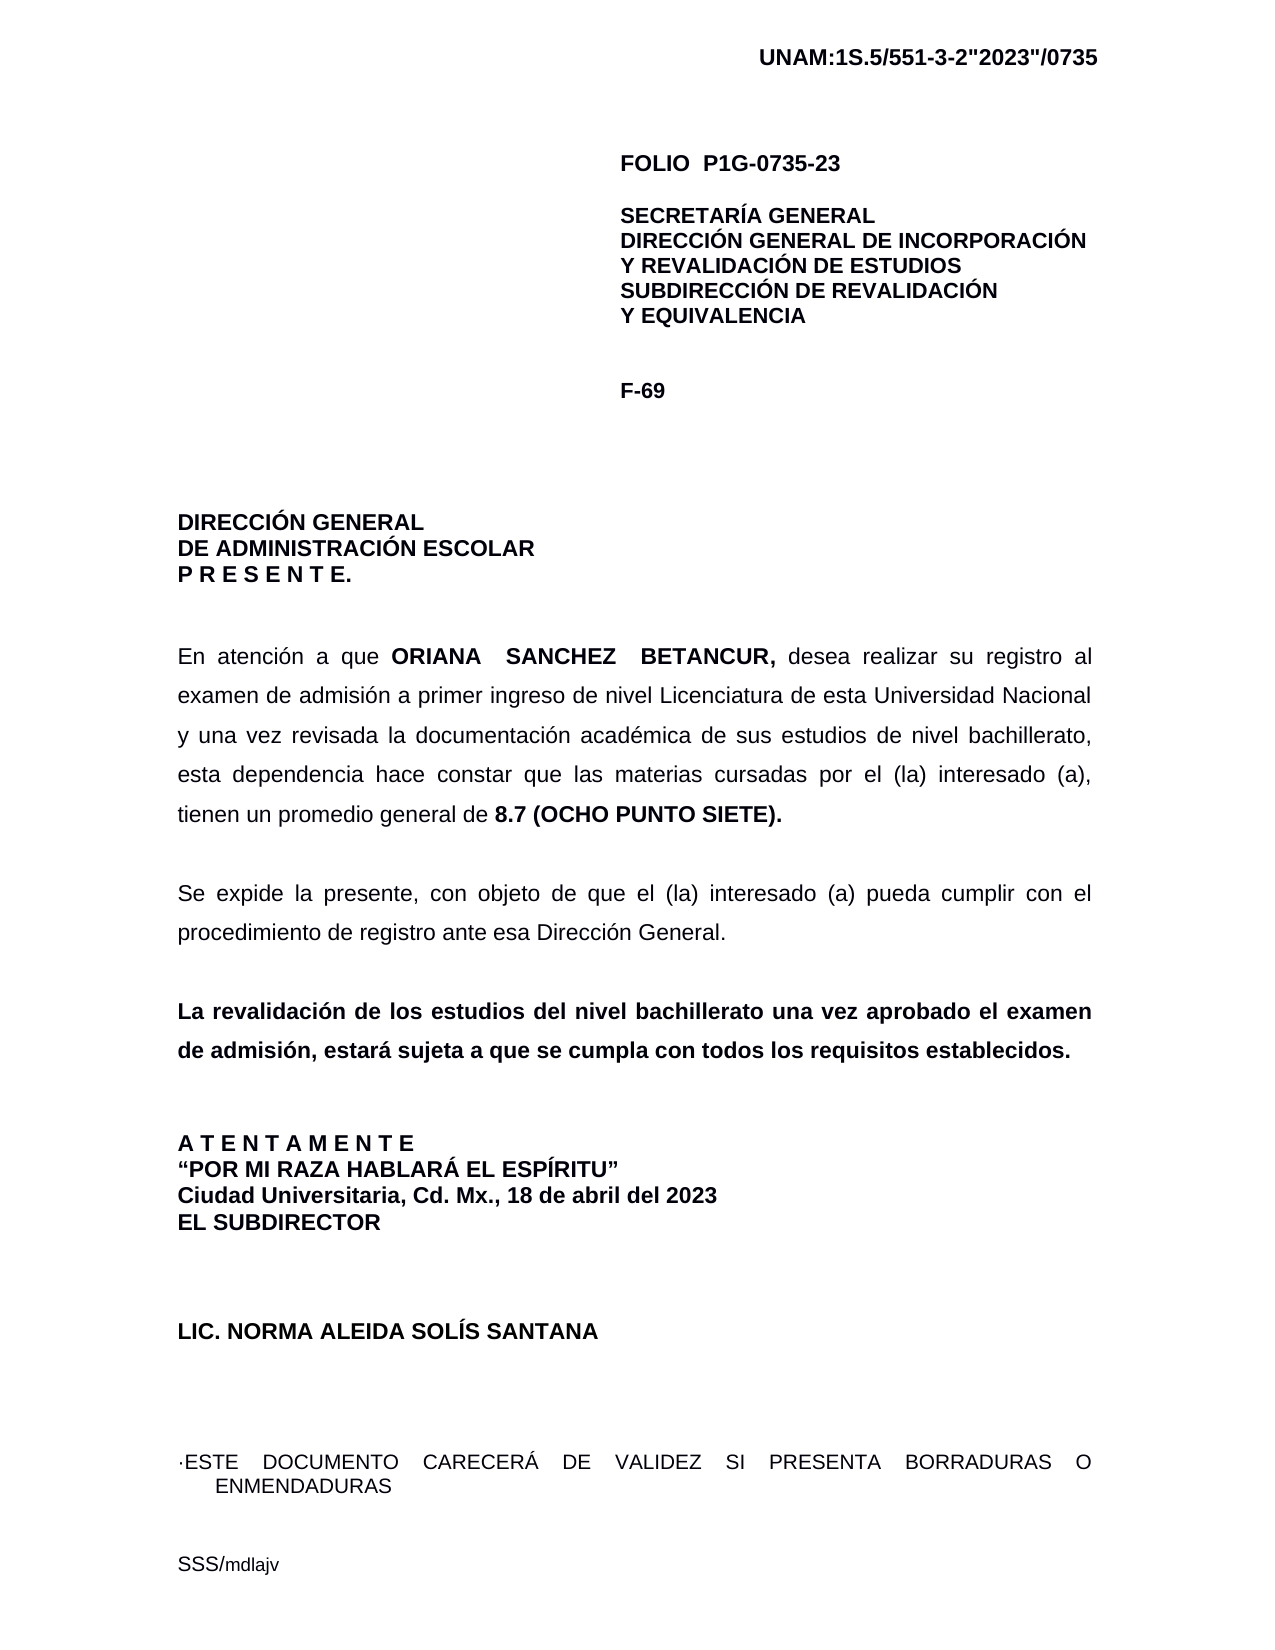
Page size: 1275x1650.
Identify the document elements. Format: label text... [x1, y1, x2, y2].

text En atención a que ORIANA SANCHEZ BETANCUR, desea realizar su registro al examen de admisión a primer ingreso de nivel Licenciatura de esta Universidad Nacional y una vez revisada la documentación académica de sus estudios de nivel bachillerato, esta dependencia hace constar que las materias cursadas por el (la) interesado (a), tienen un promedio general de 8.7 (OCHO PUNTO SIETE). [177, 643, 1092, 827]
text “POR MI RAZA HABLARÁ EL ESPÍRITU” [177, 1156, 1093, 1182]
list A T E N T A M E N T E [177, 1129, 1093, 1156]
text F-69 [620, 378, 1098, 403]
list Ciudad Universitaria, Cd. Mx., 18 de abril del 2023 [177, 1182, 1093, 1209]
text EL SUBDIRECTOR [177, 1209, 1093, 1235]
list ESTE DOCUMENTO CARECERÁ DE VALIDEZ SI PRESENTA BORRADURAS O ENMENDADURAS [177, 1450, 1093, 1498]
text UNAM:1S.5/551-3-2"2023"/0735 [646, 44, 1098, 71]
text DIRECCIÓN GENERAL DE INCORPORACIÓN [620, 228, 1098, 253]
text SECRETARÍA GENERAL [620, 202, 1098, 228]
text FOLIO P1G-0735-23 [620, 150, 1098, 176]
text La revalidación de los estudios del nivel bachillerato una vez aprobado el examen de admisión, estará sujeta a que se cumpla con todos los requisitos establecidos. [177, 998, 1092, 1064]
text Y REVALIDACIÓN DE ESTUDIOS [620, 253, 1098, 278]
text Y EQUIVALENCIA [620, 303, 1098, 328]
text P R E S E N T E. [177, 561, 1093, 587]
text DIRECCIÓN GENERAL [177, 508, 1093, 535]
text Se expide la presente, con objeto de que el (la) interesado (a) pueda cumplir con el procedimiento de registro ante esa Dirección General. [177, 879, 1092, 945]
text SUBDIRECCIÓN DE REVALIDACIÓN [620, 278, 1098, 303]
text DE ADMINISTRACIÓN ESCOLAR [177, 535, 1093, 561]
subtitle LIC. NORMA ALEIDA SOLÍS SANTANA [177, 1318, 1098, 1344]
